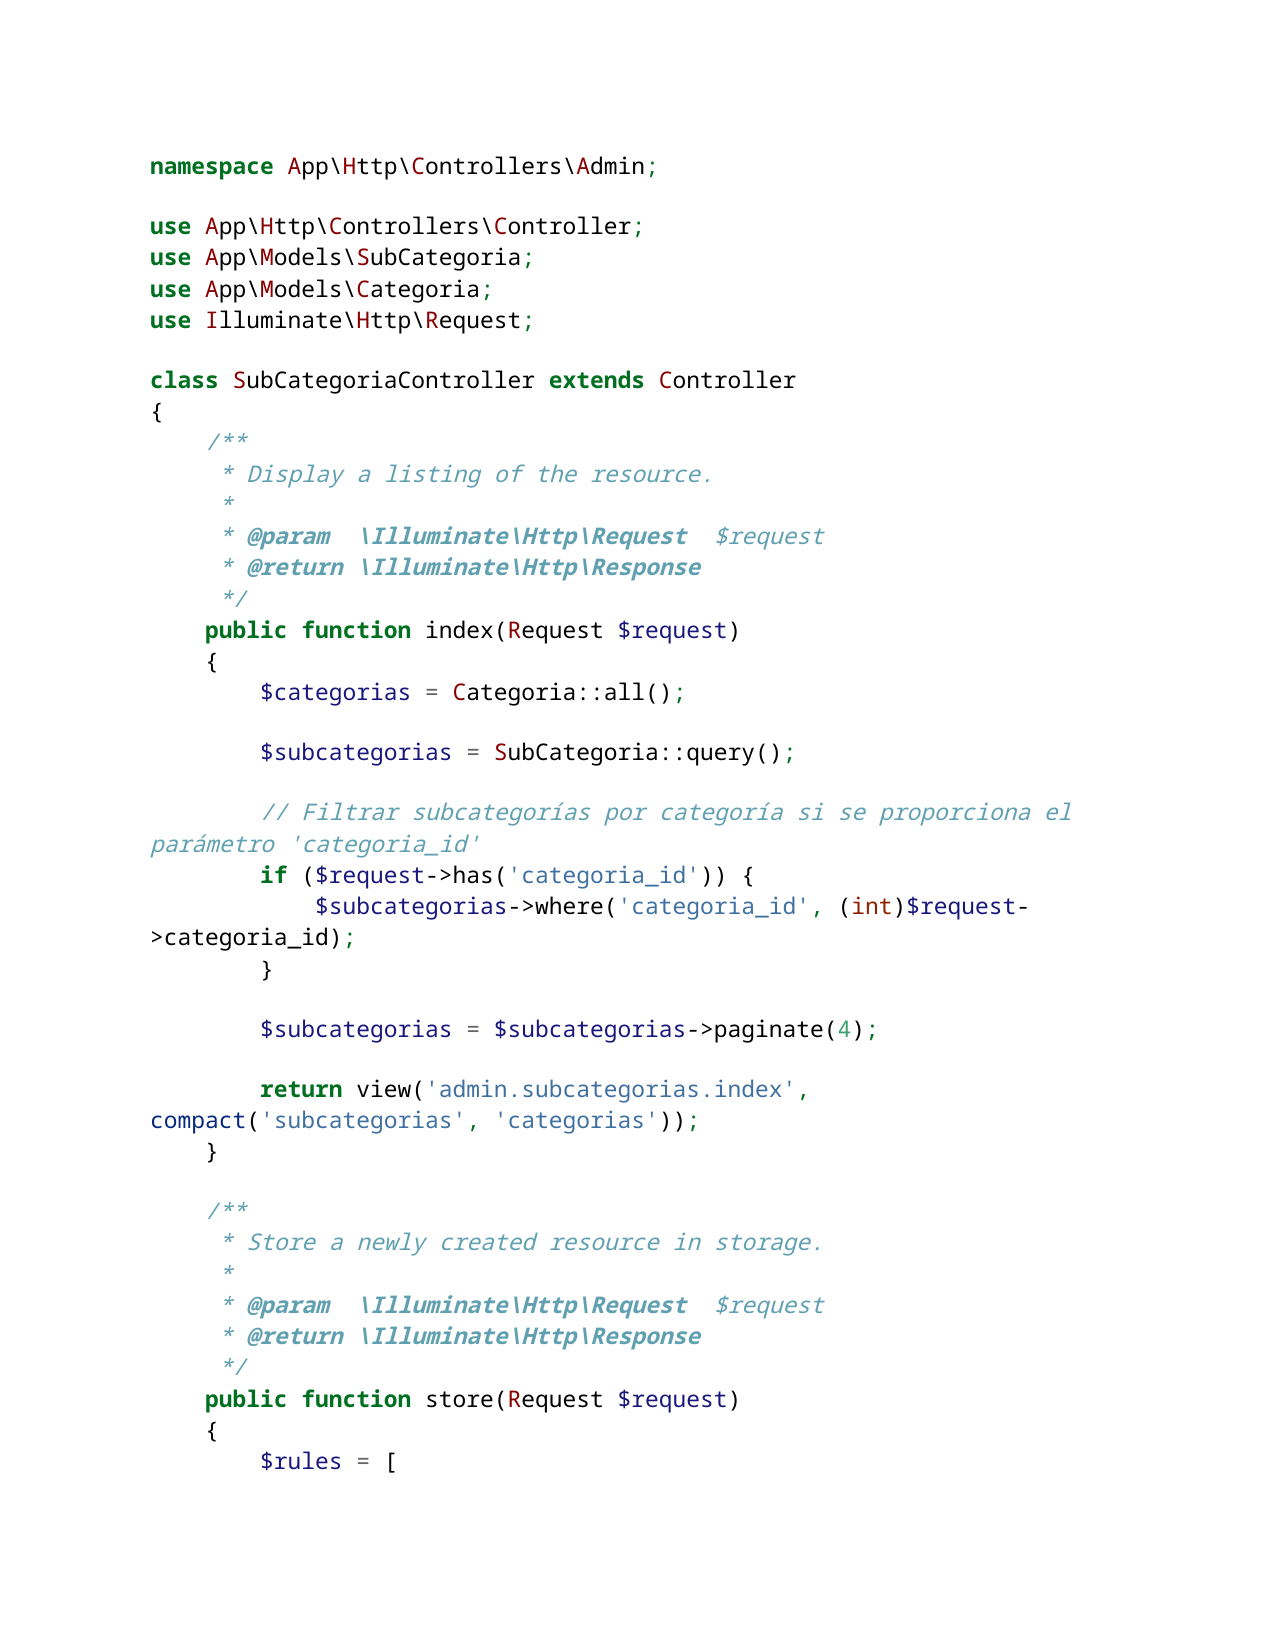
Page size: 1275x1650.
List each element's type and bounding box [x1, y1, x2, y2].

text [150, 150, 1125, 1476]
